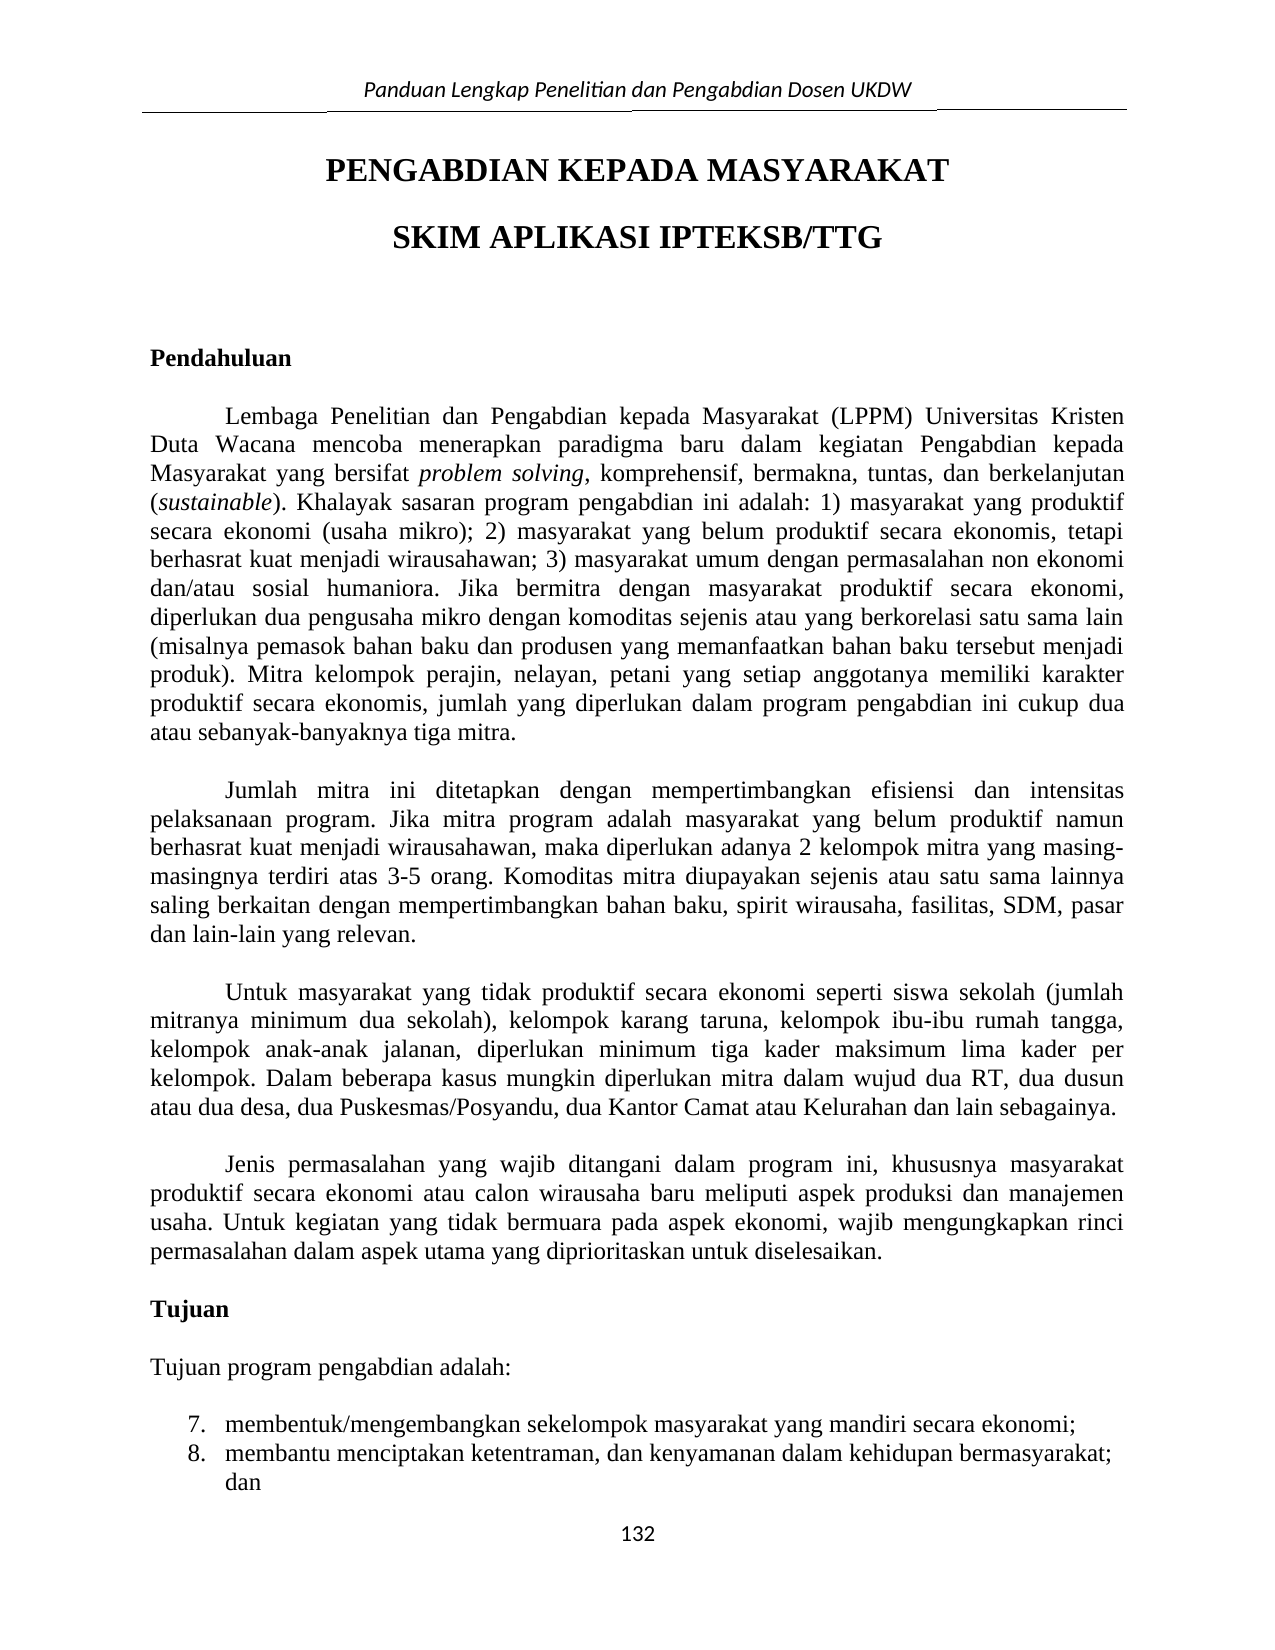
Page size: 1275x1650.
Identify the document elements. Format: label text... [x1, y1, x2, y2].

title Pendahuluan [150, 343, 1125, 372]
list membantu menciptakan ketentraman, dan kenyamanan dalam kehidupan bermasyarakat; dan [187, 1438, 1125, 1496]
title SKIM APLIKASI IPTEKSB/TTG [150, 217, 1125, 256]
text Jenis permasalahan yang wajib ditangani dalam program ini, khususnya masyarakat produktif secara ekonomi atau calon wirausaha baru meliputi aspek produksi dan manajemen usaha. Untuk kegiatan yang tidak bermuara pada aspek ekonomi, wajib mengungkapkan rinci permasalahan dalam aspek utama yang diprioritaskan untuk diselesaikan. [150, 1149, 1125, 1264]
text Jumlah mitra ini ditetapkan dengan mempertimbangkan efisiensi dan intensitas pelaksanaan program. Jika mitra program adalah masyarakat yang belum produktif namun berhasrat kuat menjadi wirausahawan, maka diperlukan adanya 2 kelompok mitra yang masing-masingnya terdiri atas 3-5 orang. Komoditas mitra diupayakan sejenis atau satu sama lainnya saling berkaitan dengan mempertimbangkan bahan baku, spirit wirausaha, fasilitas, SDM, pasar dan lain-lain yang relevan. [150, 775, 1125, 947]
text Lembaga Penelitian dan Pengabdian kepada Masyarakat (LPPM) Universitas Kristen Duta Wacana mencoba menerapkan paradigma baru dalam kegiatan Pengabdian kepada Masyarakat yang bersifat problem solving, komprehensif, bermakna, tuntas, dan berkelanjutan (sustainable). Khalayak sasaran program pengabdian ini adalah: 1) masyarakat yang produktif secara ekonomi (usaha mikro); 2) masyarakat yang belum produktif secara ekonomis, tetapi berhasrat kuat menjadi wirausahawan; 3) masyarakat umum dengan permasalahan non ekonomi dan/atau sosial humaniora. Jika bermitra dengan masyarakat produktif secara ekonomi, diperlukan dua pengusaha mikro dengan komoditas sejenis atau yang berkorelasi satu sama lain (misalnya pemasok bahan baku dan produsen yang memanfaatkan bahan baku tersebut menjadi produk). Mitra kelompok perajin, nelayan, petani yang setiap anggotanya memiliki karakter produktif secara ekonomis, jumlah yang diperlukan dalam program pengabdian ini cukup dua atau sebanyak-banyaknya tiga mitra. [150, 401, 1125, 746]
list membentuk/mengembangkan sekelompok masyarakat yang mandiri secara ekonomi; [187, 1409, 1125, 1438]
text Tujuan program pengabdian adalah: [150, 1352, 1125, 1380]
text Tujuan [150, 1294, 1125, 1322]
text Untuk masyarakat yang tidak produktif secara ekonomi seperti siswa sekolah (jumlah mitranya minimum dua sekolah), kelompok karang taruna, kelompok ibu-ibu rumah tangga, kelompok anak-anak jalanan, diperlukan minimum tiga kader maksimum lima kader per kelompok. Dalam beberapa kasus mungkin diperlukan mitra dalam wujud dua RT, dua dusun atau dua desa, dua Puskesmas/Posyandu, dua Kantor Camat atau Kelurahan dan lain sebagainya. [150, 977, 1125, 1120]
title PENGABDIAN KEPADA MASYARAKAT [150, 150, 1125, 188]
